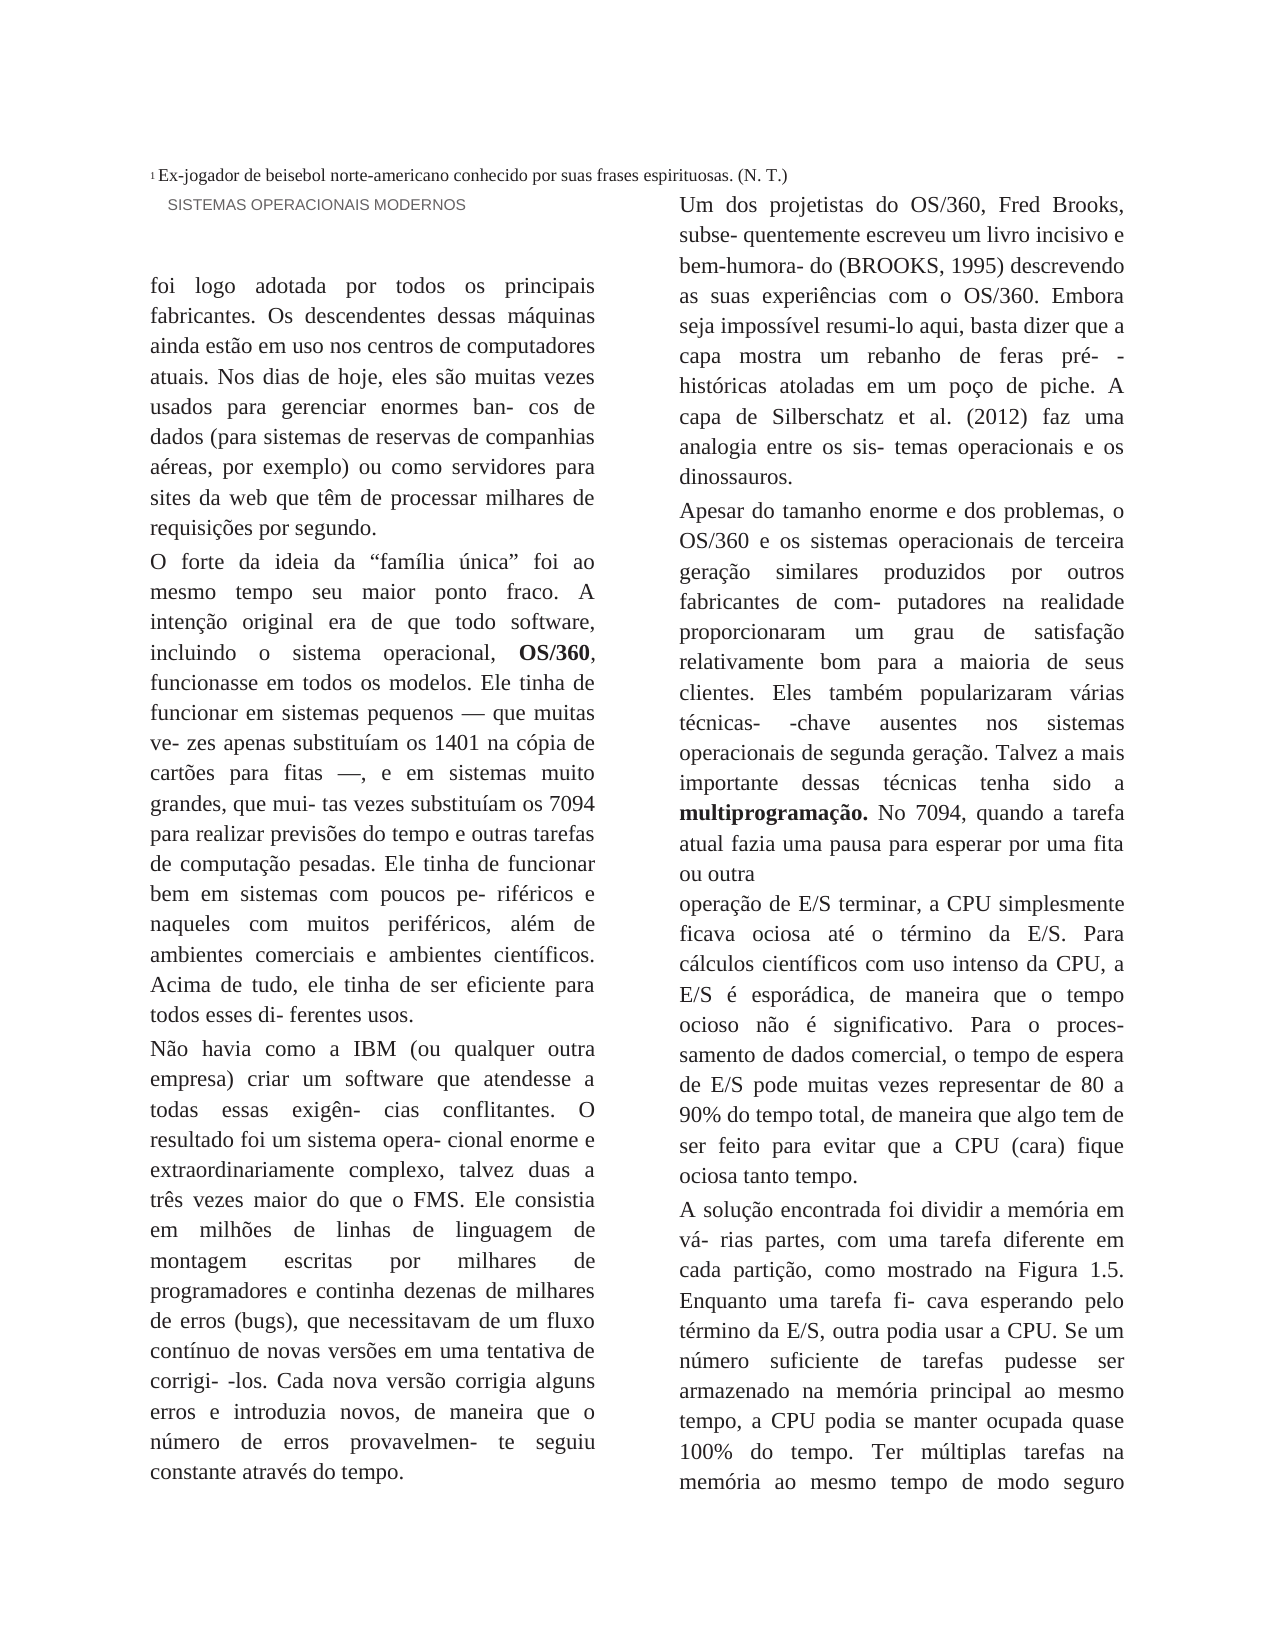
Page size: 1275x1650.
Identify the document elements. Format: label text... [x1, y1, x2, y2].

text Não havia como a IBM (ou qualquer outra empresa) criar um software que atendesse a todas essas exigên- cias conflitantes. O resultado foi um sistema opera- cional enorme e extraordinariamente complexo, talvez duas a três vezes maior do que o FMS. Ele consistia em milhões de linhas de linguagem de montagem escritas por milhares de programadores e continha dezenas de milhares de erros (bugs), que necessitavam de um fluxo contínuo de novas versões em uma tentativa de corrigi- -los. Cada nova versão corrigia alguns erros e introduzia novos, de maneira que o número de erros provavelmen- te seguiu constante através do tempo. [150, 1035, 596, 1484]
text Um dos projetistas do OS/360, Fred Brooks, subse- quentemente escreveu um livro incisivo e bem-humora- do (BROOKS, 1995) descrevendo as suas experiências com o OS/360. Embora seja impossível resumi-lo aqui, basta dizer que a capa mostra um rebanho de feras pré- -históricas atoladas em um poço de piche. A capa de Silberschatz et al. (2012) faz uma analogia entre os sis- temas operacionais e os dinossauros. [679, 191, 1125, 489]
text operação de E/S terminar, a CPU simplesmente ficava ociosa até o término da E/S. Para cálculos científicos com uso intenso da CPU, a E/S é esporádica, de maneira que o tempo ocioso não é significativo. Para o proces- samento de dados comercial, o tempo de espera de E/S pode muitas vezes representar de 80 a 90% do tempo total, de maneira que algo tem de ser feito para evitar que a CPU (cara) fique ociosa tanto tempo. [679, 890, 1125, 1188]
text foi logo adotada por todos os principais fabricantes. Os descendentes dessas máquinas ainda estão em uso nos centros de computadores atuais. Nos dias de hoje, eles são muitas vezes usados para gerenciar enormes ban- cos de dados (para sistemas de reservas de companhias aéreas, por exemplo) ou como servidores para sites da web que têm de processar milhares de requisições por segundo. [150, 272, 596, 540]
text 1 Ex-jogador de beisebol norte-americano conhecido por suas frases espirituosas. (N. T.) [150, 150, 1125, 186]
text Apesar do tamanho enorme e dos problemas, o OS/360 e os sistemas operacionais de terceira geração similares produzidos por outros fabricantes de com- putadores na realidade proporcionaram um grau de satisfação relativamente bom para a maioria de seus clientes. Eles também popularizaram várias técnicas- -chave ausentes nos sistemas operacionais de segunda geração. Talvez a mais importante dessas técnicas tenha sido a multiprogramação. No 7094, quando a tarefa atual fazia uma pausa para esperar por uma fita ou outra [679, 497, 1125, 886]
text O forte da ideia da “família única” foi ao mesmo tempo seu maior ponto fraco. A intenção original era de que todo software, incluindo o sistema operacional, OS/360, funcionasse em todos os modelos. Ele tinha de funcionar em sistemas pequenos — que muitas ve- zes apenas substituíam os 1401 na cópia de cartões para fitas —, e em sistemas muito grandes, que mui- tas vezes substituíam os 7094 para realizar previsões do tempo e outras tarefas de computação pesadas. Ele tinha de funcionar bem em sistemas com poucos pe- riféricos e naqueles com muitos periféricos, além de ambientes comerciais e ambientes científicos. Acima de tudo, ele tinha de ser eficiente para todos esses di- ferentes usos. [150, 548, 596, 1027]
text 8 SISTEMAS OPERACIONAIS MODERNOS [150, 191, 596, 215]
